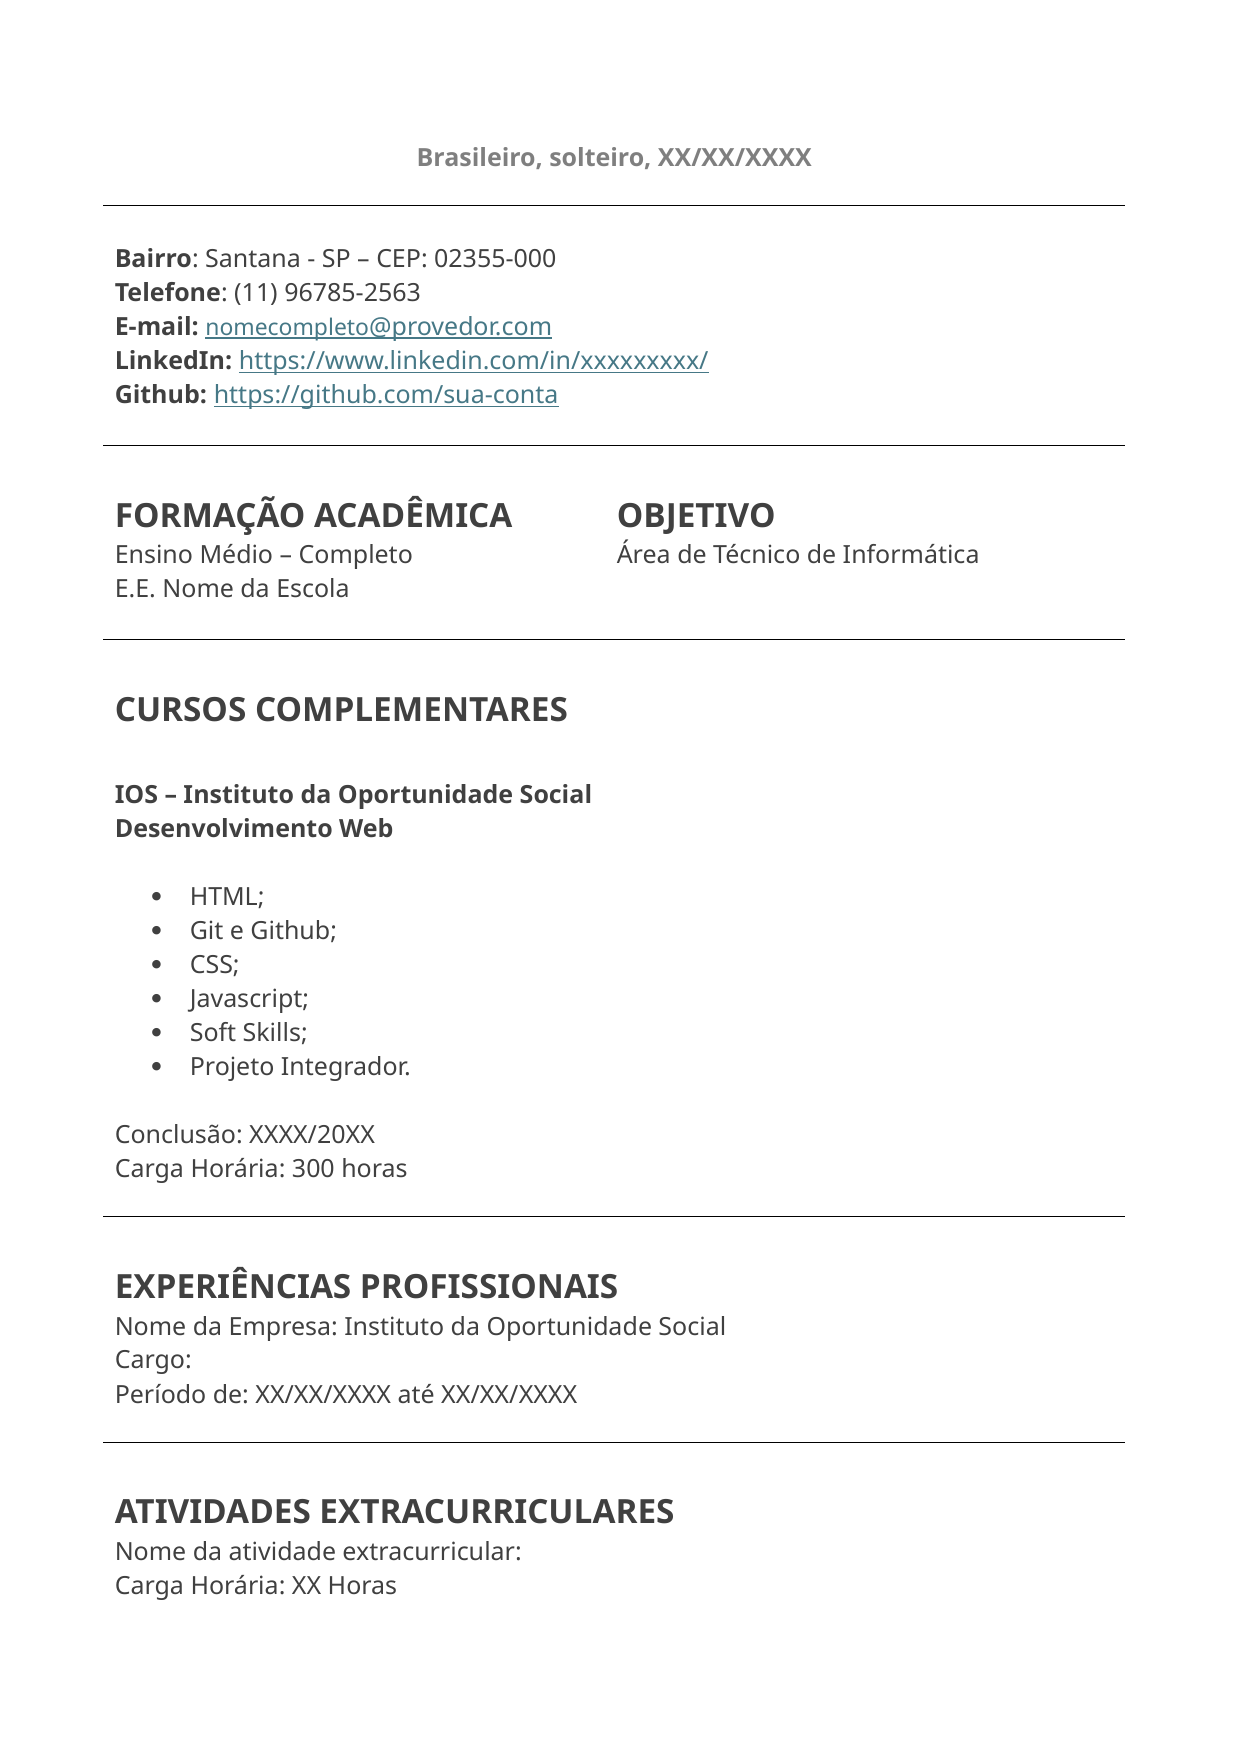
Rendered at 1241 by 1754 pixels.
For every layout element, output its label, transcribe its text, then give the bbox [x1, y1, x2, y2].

table_cell EXPERIÊNCIAS PROFISSIONAIS Nome da Empresa: Instituto da Oportunidade Social Cargo: Período de: XX/XX/XXXX até XX/XX/XXXX [103, 1217, 1125, 1442]
table_cell OBJETIVO Área de Técnico de Informática [605, 446, 1125, 639]
table_cell ATIVIDADES EXTRACURRICULARES Nome da atividade extracurricular: Carga Horária: XX Horas [103, 1443, 1125, 1690]
table_cell FORMAÇÃO ACADÊMICA Ensino Médio – Completo E.E. Nome da Escola [103, 446, 605, 639]
table_header Brasileiro, solteiro, XX/XX/XXXX [103, 140, 1125, 205]
table_cell CURSOS COMPLEMENTARES IOS – Instituto da Oportunidade Social Desenvolvimento Web HTML; Git e Github; CSS; Javascript; Soft Skills; Projeto Integrador. Conclusão: XXXX/20XX Carga Horária: 300 horas [103, 640, 1125, 1216]
table_cell Bairro: Santana - SP – CEP: 02355-000 Telefone: (11) 96785-2563 E-mail: nomecompleto@provedor.com LinkedIn: https://www.linkedin.com/in/xxxxxxxxx/ Github: https://github.com/sua-conta [103, 206, 1125, 445]
